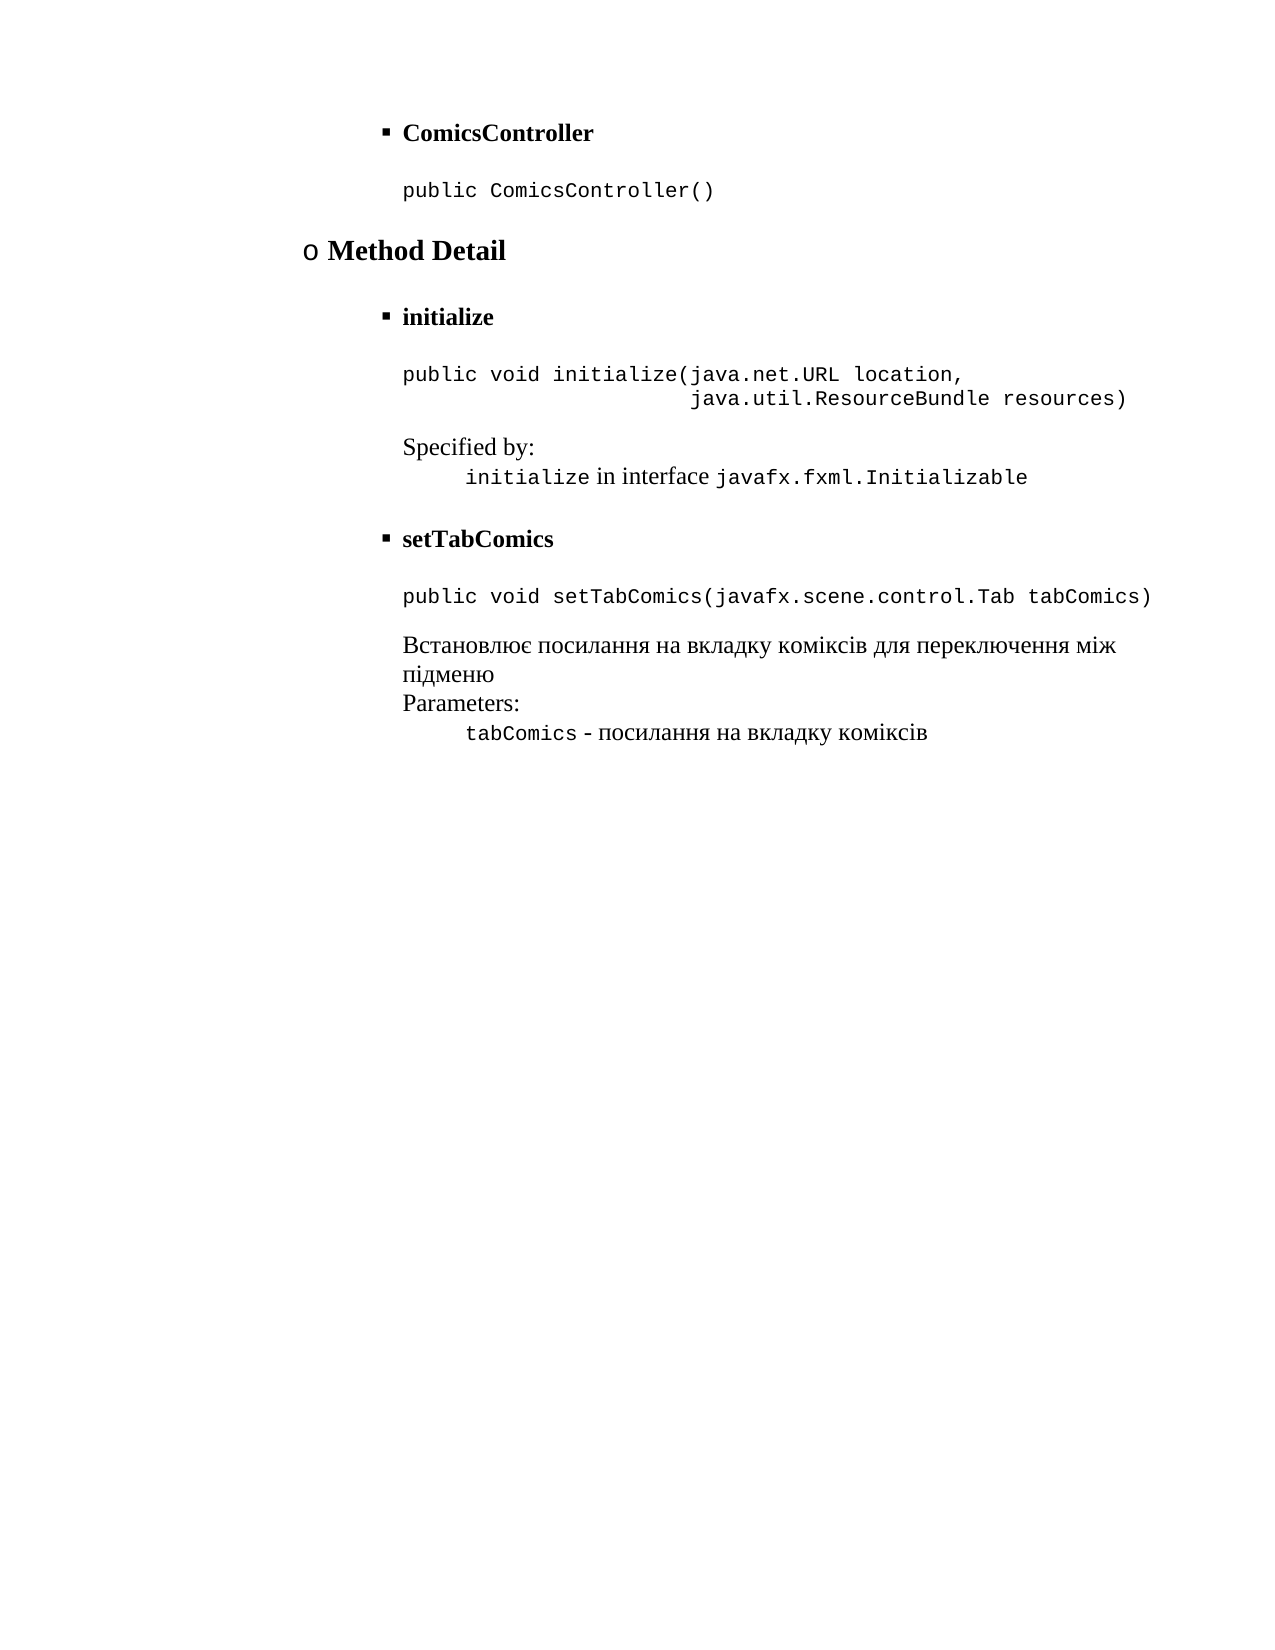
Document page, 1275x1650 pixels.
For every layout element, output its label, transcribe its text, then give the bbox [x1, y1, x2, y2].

text Parameters: [402, 688, 1186, 717]
text public void initialize(java.net.URL location, [402, 364, 1186, 388]
text Specified by: [402, 432, 1186, 461]
subtitle setTabComics [380, 524, 1186, 553]
text public ComicsController() [402, 180, 1186, 204]
text public void setTabComics(javafx.scene.control.Tab tabComics) [402, 586, 1186, 609]
text initialize in interface javafx.fxml.Initializable [465, 461, 1186, 491]
text java.util.ResourceBundle resources) [402, 388, 1186, 412]
subtitle initialize [380, 302, 1186, 331]
subtitle ComicsController [380, 118, 1186, 147]
subtitle Method Detail [302, 233, 1186, 269]
text tabComics - посилання на вкладку коміксів [465, 717, 1186, 746]
text Встановлює посилання на вкладку коміксів для переключення між підменю [402, 630, 1186, 688]
